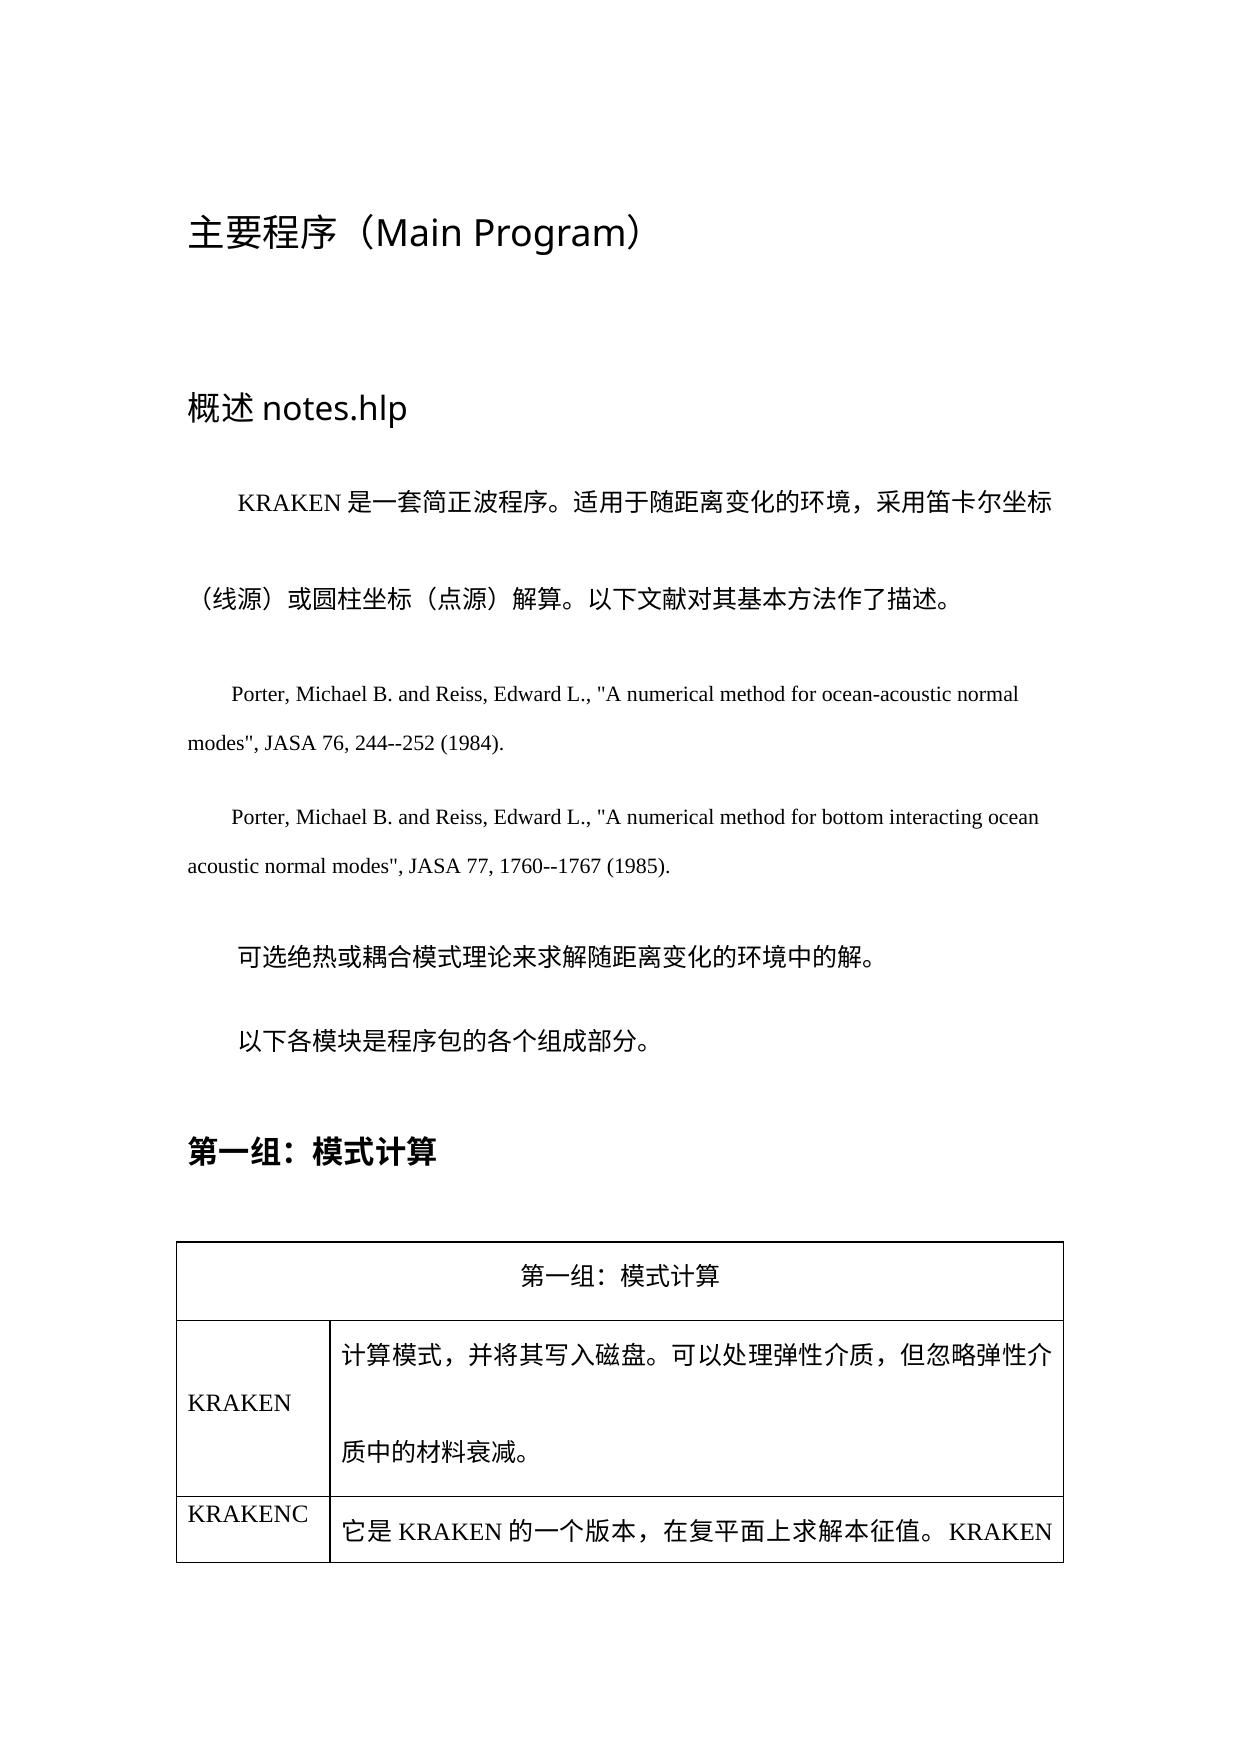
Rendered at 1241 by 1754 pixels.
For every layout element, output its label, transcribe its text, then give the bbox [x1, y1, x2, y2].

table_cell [331, 1497, 1063, 1562]
text 以下各模块是程序包的各个组成部分。 [187, 1007, 1053, 1072]
table_header 第一组：模式计算 [177, 1243, 1063, 1320]
text KRAKEN是一套简正波程序。适用于随距离变化的环境，采用笛卡尔坐标（线源）或圆柱坐标（点源）解算。以下文献对其基本方法作了描述。 [187, 468, 1053, 630]
subtitle 概述 notes.hlp [187, 373, 1053, 438]
table_cell 计算模式，并将其写入磁盘。可以处理弹性介质，但忽略弹性介质中的材料衰减。 [331, 1321, 1063, 1496]
text Porter, Michael B. and Reiss, Edward L., "A numerical method for bottom interacting ocean acoustic normal modes", JASA 77, 1760--1767 (1985). [187, 801, 1053, 882]
table_cell KRAKEN [177, 1321, 329, 1496]
text 可选绝热或耦合模式理论来求解随距离变化的环境中的解。 [187, 923, 1053, 988]
subtitle 主要程序（Main Program） [187, 197, 1053, 262]
subtitle 第一组：模式计算 [187, 1117, 1053, 1182]
text Porter, Michael B. and Reiss, Edward L., "A numerical method for ocean-acoustic normal modes", JASA 76, 244--252 (1984). [187, 677, 1053, 759]
table_cell KRAKENC [177, 1497, 329, 1562]
